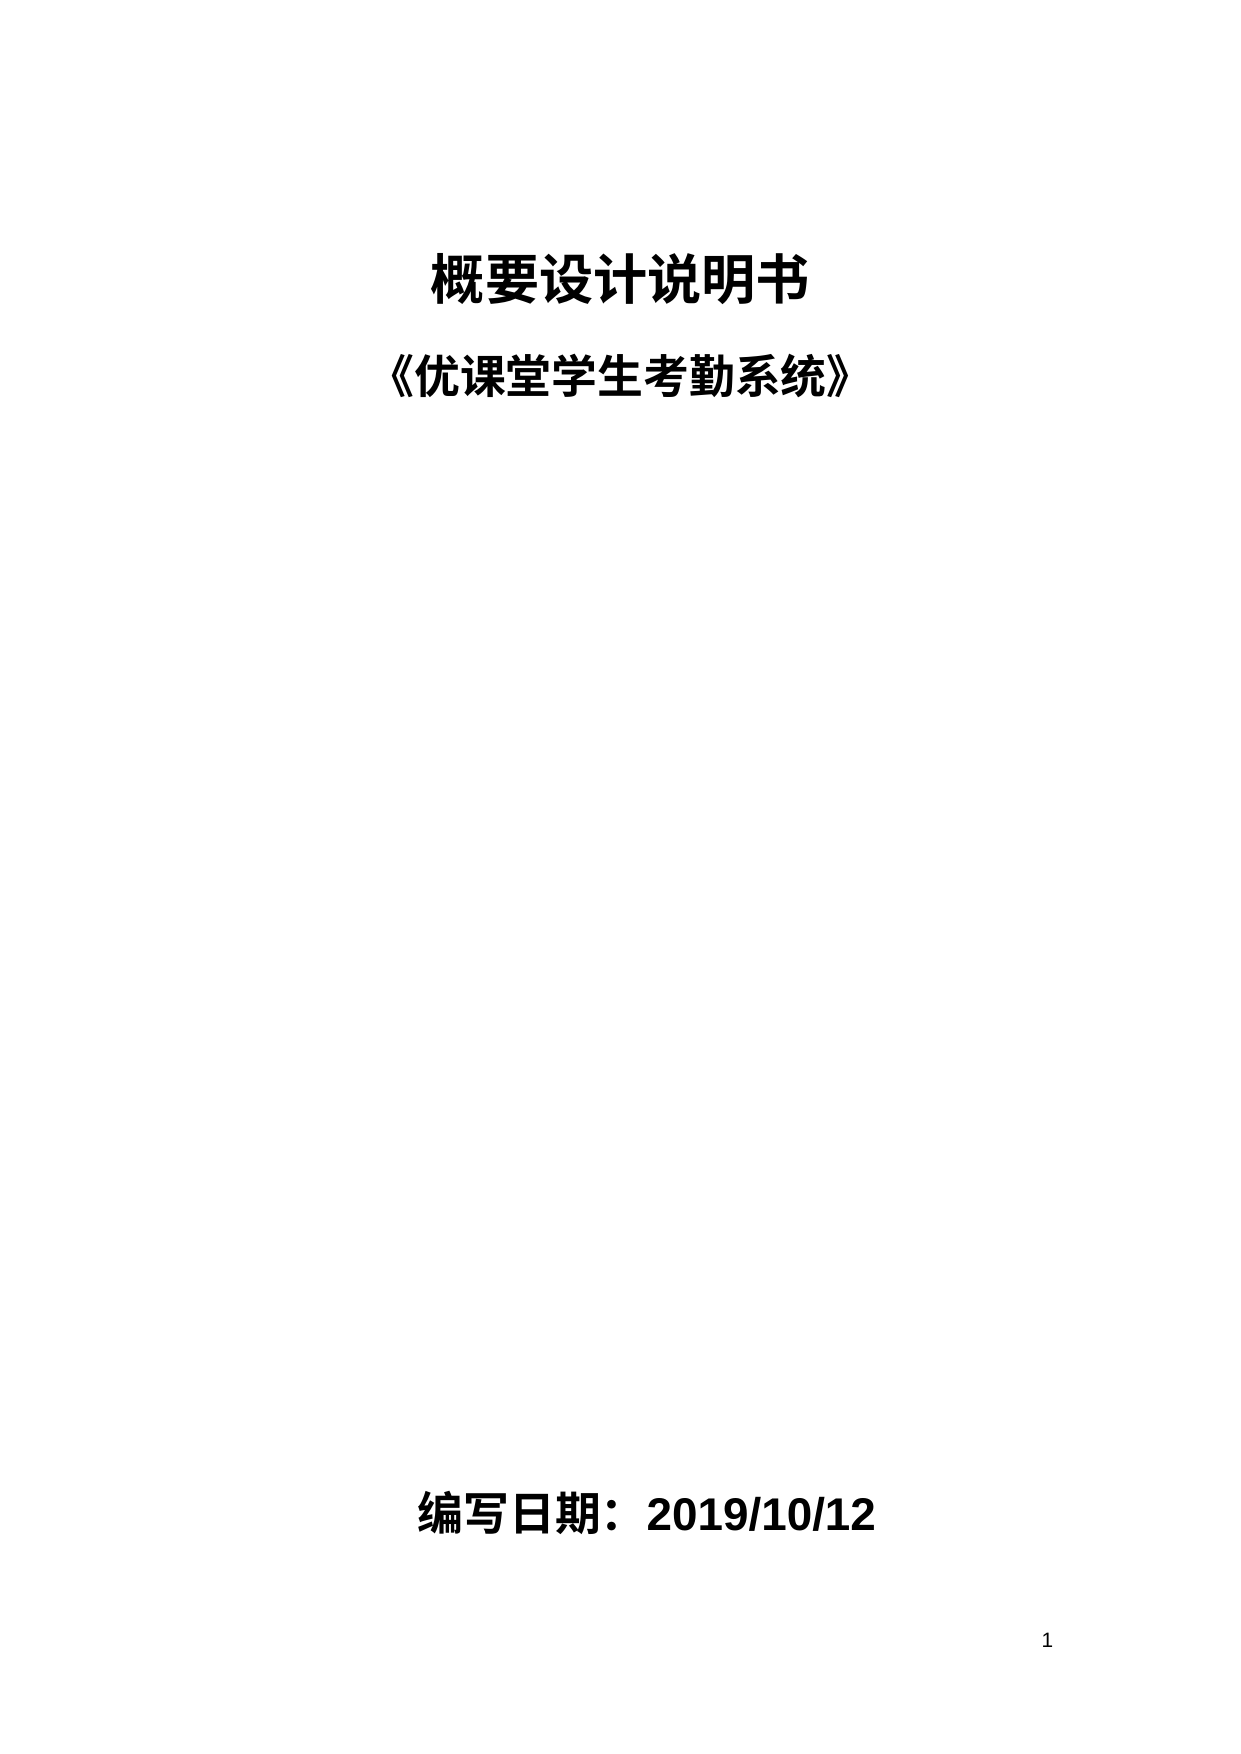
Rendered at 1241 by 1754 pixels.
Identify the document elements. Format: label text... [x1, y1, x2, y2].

text 编写日期：2019/10/12 [187, 1462, 1053, 1559]
text 概要设计说明书 [187, 227, 1053, 324]
text 《优课堂学生考勤系统》 [187, 324, 1053, 422]
